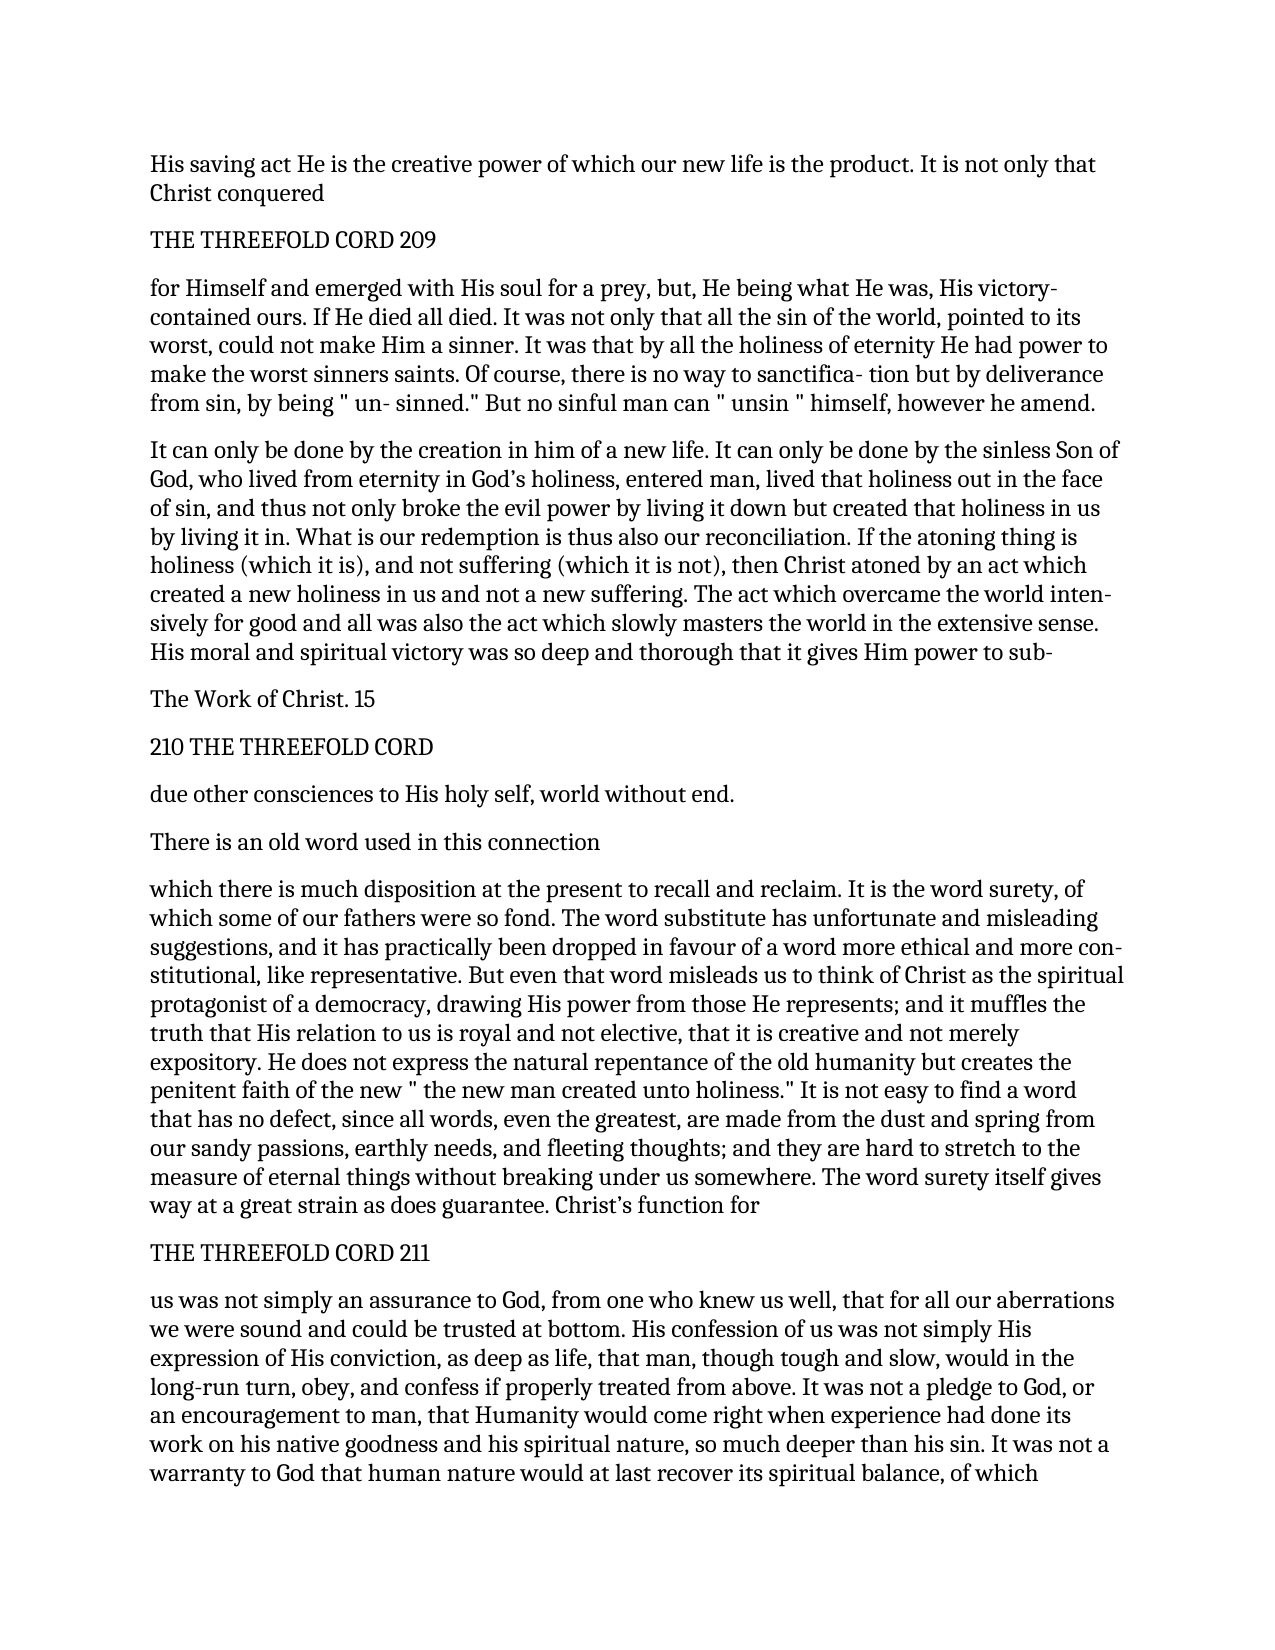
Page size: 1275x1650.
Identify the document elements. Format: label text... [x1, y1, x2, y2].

text It can only be done by the creation in him of a new life. It can only be done by the sinless Son of God, who lived from eternity in God’s holiness, entered man, lived that holiness out in the face of sin, and thus not only broke the evil power by living it down but created that holiness in us by living it in. What is our redemption is thus also our reconciliation. If the atoning thing is holiness (which it is), and not suffering (which it is not), then Christ atoned by an act which created a new holiness in us and not a new suffering. The act which overcame the world inten- sively for good and all was also the act which slowly masters the world in the extensive sense. His moral and spiritual victory was so deep and thorough that it gives Him power to sub- [150, 436, 1125, 666]
text THE THREEFOLD CORD 211 [150, 1239, 1125, 1267]
text due other consciences to His holy self, world without end. [150, 780, 1125, 809]
text There is an old word used in this connection [150, 827, 1125, 856]
text The Work of Christ. 15 [150, 685, 1125, 714]
text THE THREEFOLD CORD 209 [150, 226, 1125, 255]
text for Himself and emerged with His soul for a prey, but, He being what He was, His victory- contained ours. If He died all died. It was not only that all the sin of the world, pointed to its worst, could not make Him a sinner. It was that by all the holiness of eternity He had power to make the worst sinners saints. Of course, there is no way to sanctifica- tion but by deliverance from sin, by being " un- sinned." But no sinful man can " unsin " himself, however he amend. [150, 274, 1125, 417]
text 210 THE THREEFOLD CORD [150, 732, 1125, 761]
text which there is much disposition at the present to recall and reclaim. It is the word surety, of which some of our fathers were so fond. The word substitute has unfortunate and misleading suggestions, and it has practically been dropped in favour of a word more ethical and more con- stitutional, like representative. But even that word misleads us to think of Christ as the spiritual protagonist of a democracy, drawing His power from those He represents; and it muffles the truth that His relation to us is royal and not elective, that it is creative and not merely expository. He does not express the natural repentance of the old humanity but creates the penitent faith of the new " the new man created unto holiness." It is not easy to find a word that has no defect, since all words, even the greatest, are made from the dust and spring from our sandy passions, earthly needs, and fleeting thoughts; and they are hard to stretch to the measure of eternal things without breaking under us somewhere. The word surety itself gives way at a great strain as does guarantee. Christ’s function for [150, 875, 1125, 1220]
